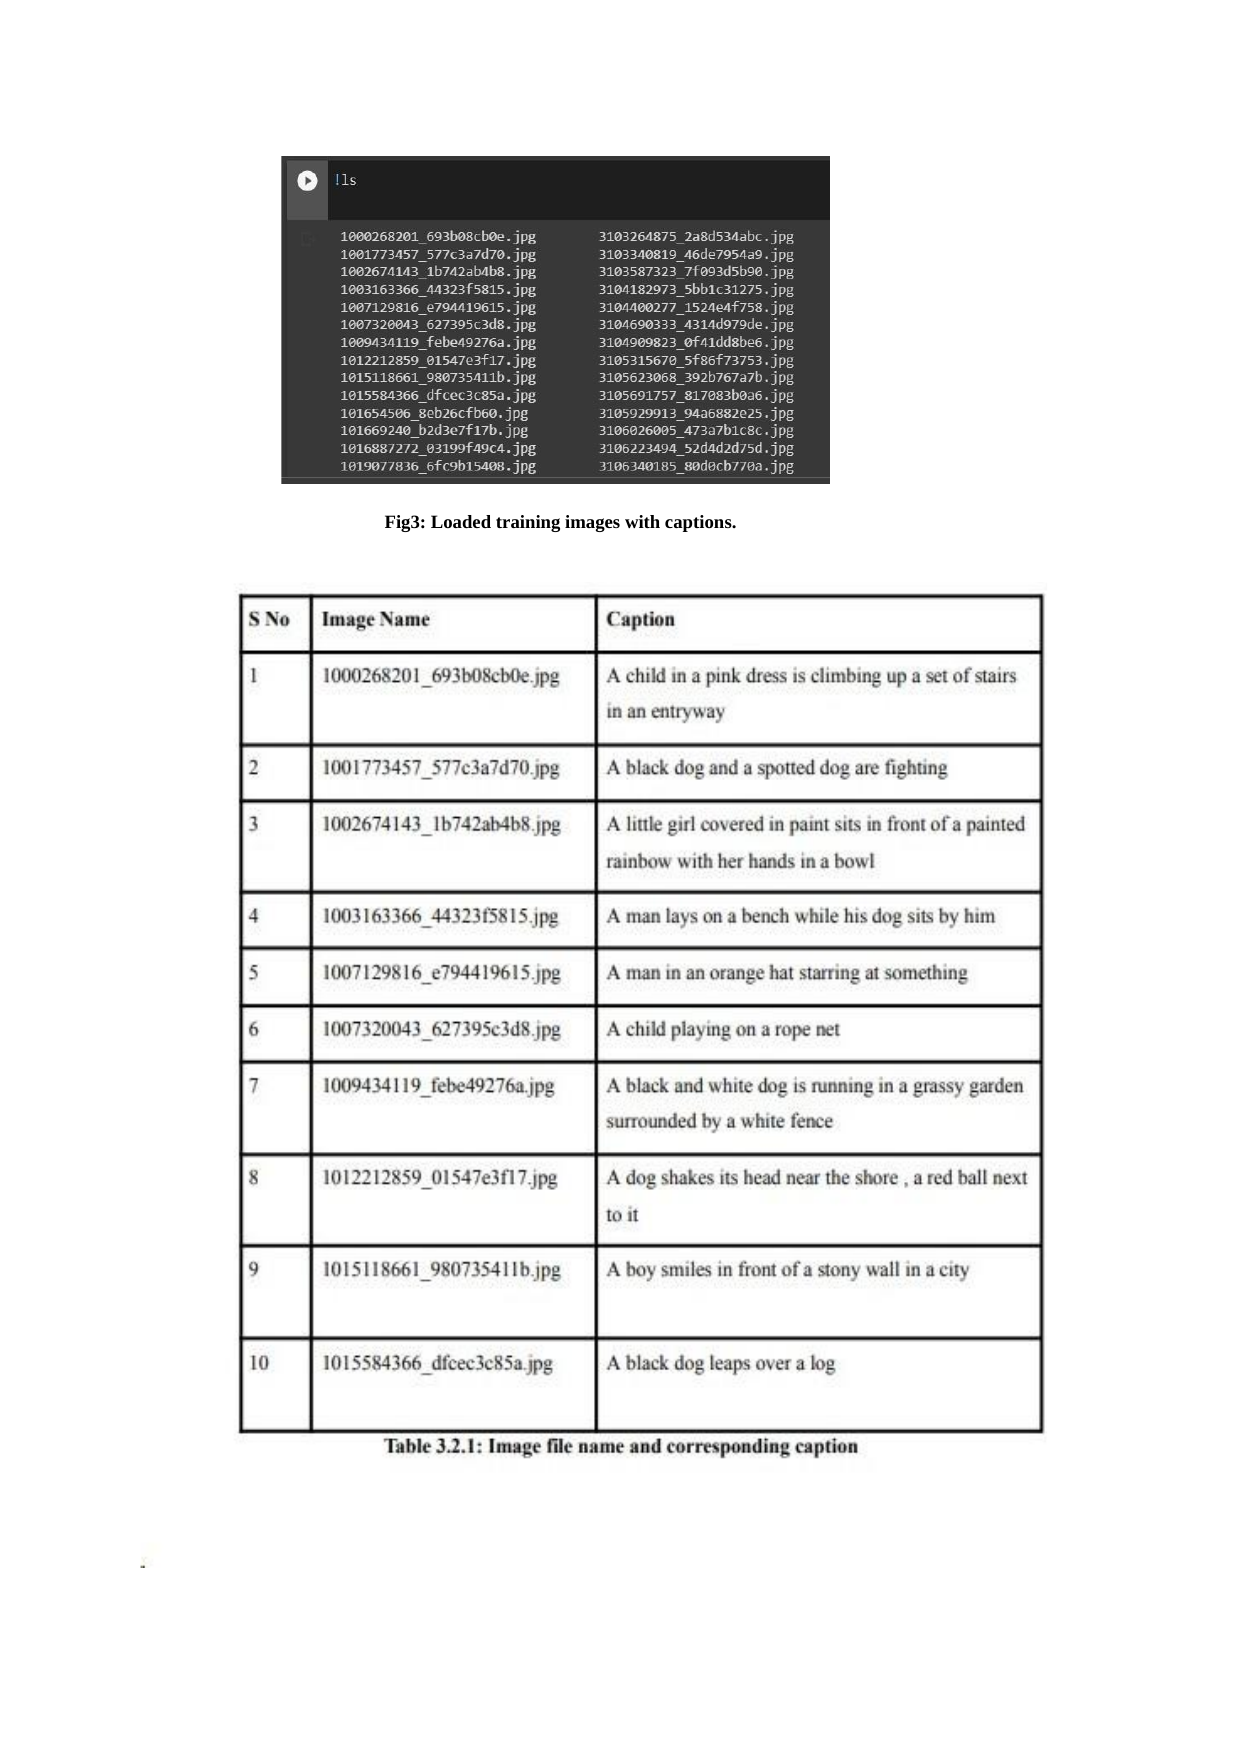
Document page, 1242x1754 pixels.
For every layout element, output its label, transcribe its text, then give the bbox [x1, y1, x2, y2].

picture [140, 582, 1048, 1568]
text Fig3: Loaded training images with captions. [384, 511, 1192, 532]
picture [281, 156, 830, 484]
